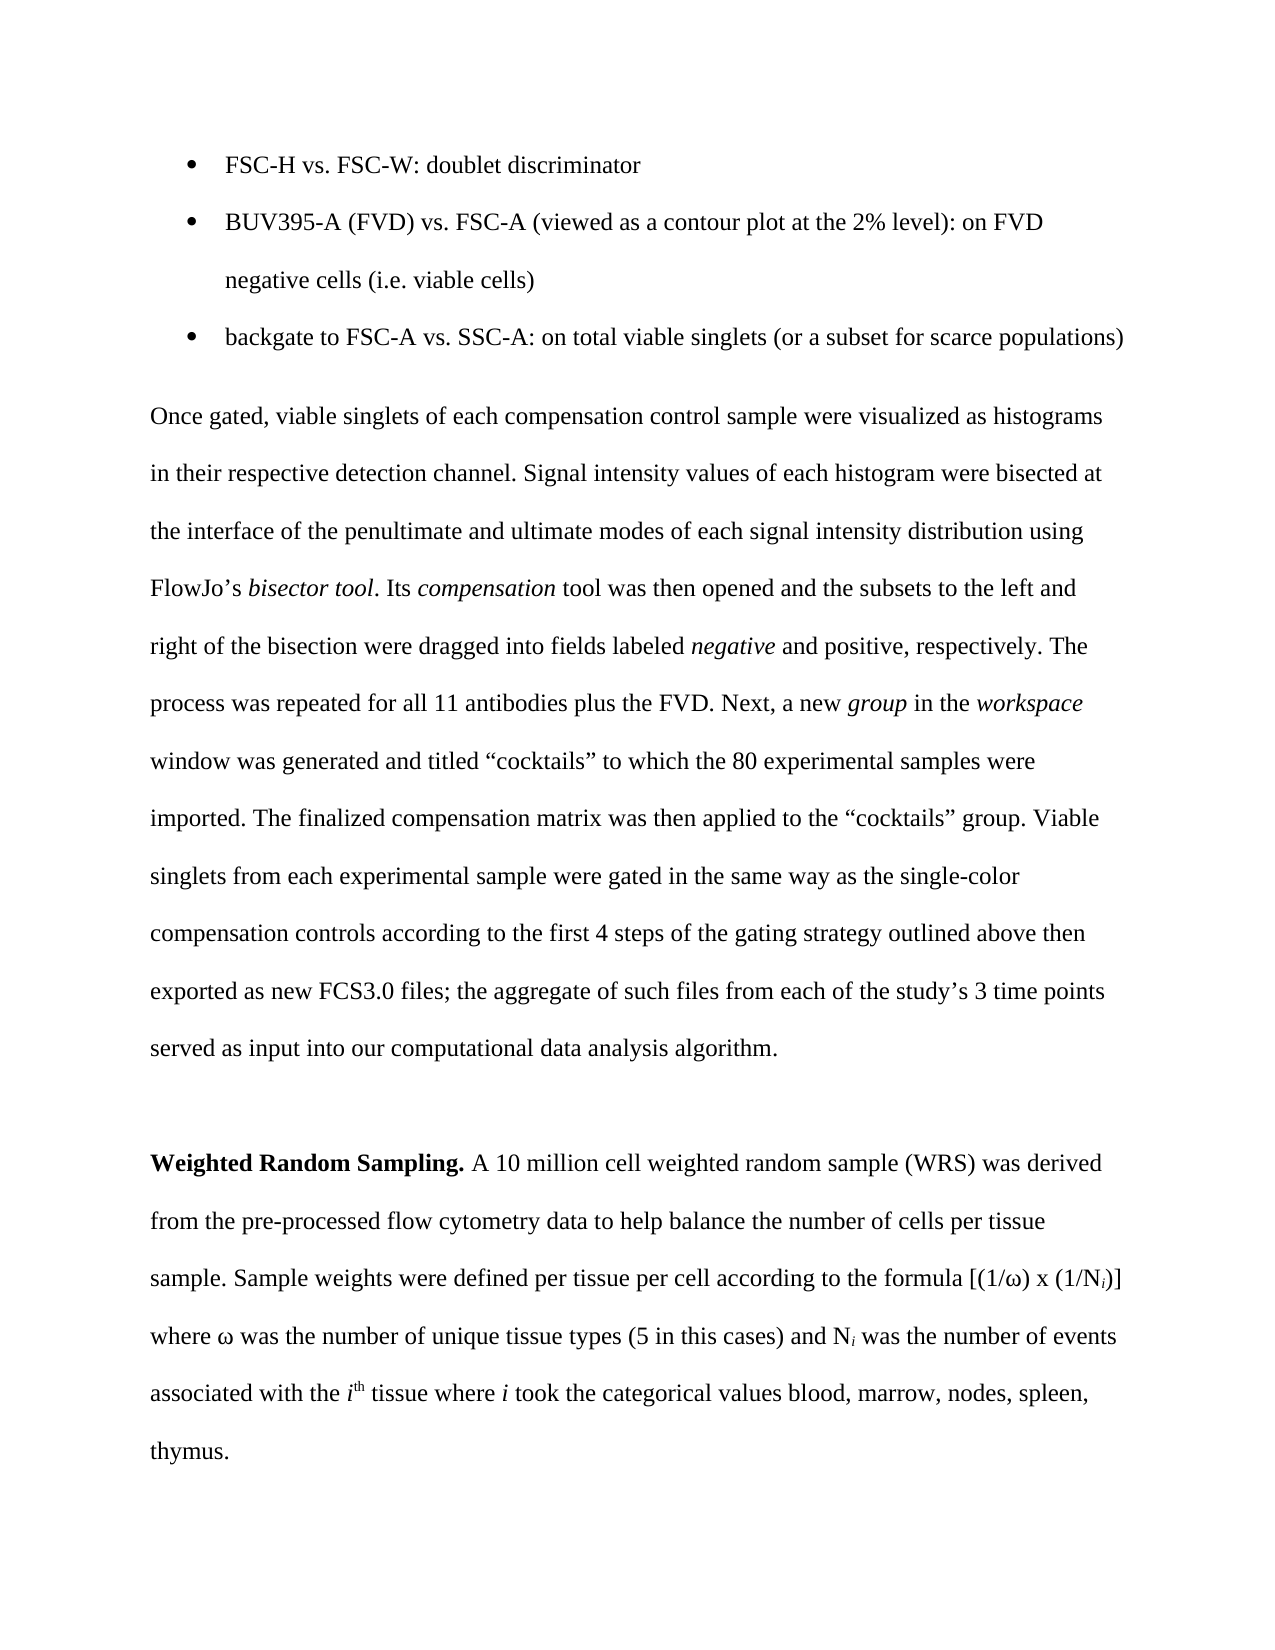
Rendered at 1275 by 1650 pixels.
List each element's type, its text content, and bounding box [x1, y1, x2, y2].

list backgate to FSC-A vs. SSC-A: on total viable singlets (or a subset for scarce populations) [187, 322, 1125, 351]
text Weighted Random Sampling. A 10 million cell weighted random sample (WRS) was derived from the pre-processed flow cytometry data to help balance the number of cells per tissue sample. Sample weights were defined per tissue per cell according to the formula [(1/ω) x (1/Ni)] where ω was the number of unique tissue types (5 in this cases) and Ni was the number of events associated with the ith tissue where i took the categorical values blood, marrow, nodes, spleen, thymus. [150, 1148, 1125, 1464]
list FSC-H vs. FSC-W: doublet discriminator [187, 150, 1125, 179]
text Once gated, viable singlets of each compensation control sample were visualized as histograms in their respective detection channel. Signal intensity values of each histogram were bisected at the interface of the penultimate and ultimate modes of each signal intensity distribution using FlowJo’s bisector tool. Its compensation tool was then opened and the subsets to the left and right of the bisection were dragged into fields labeled negative and positive, respectively. The process was repeated for all 11 antibodies plus the FVD. Next, a new group in the workspace window was generated and titled “cocktails” to which the 80 experimental samples were imported. The finalized compensation matrix was then applied to the “cocktails” group. Viable singlets from each experimental sample were gated in the same way as the single-color compensation controls according to the first 4 steps of the gating strategy outlined above then exported as new FCS3.0 files; the aggregate of such files from each of the study’s 3 time points served as input into our computational data analysis algorithm. [150, 401, 1125, 1062]
list BUV395-A (FVD) vs. FSC-A (viewed as a contour plot at the 2% level): on FVD negative cells (i.e. viable cells) [187, 207, 1125, 294]
